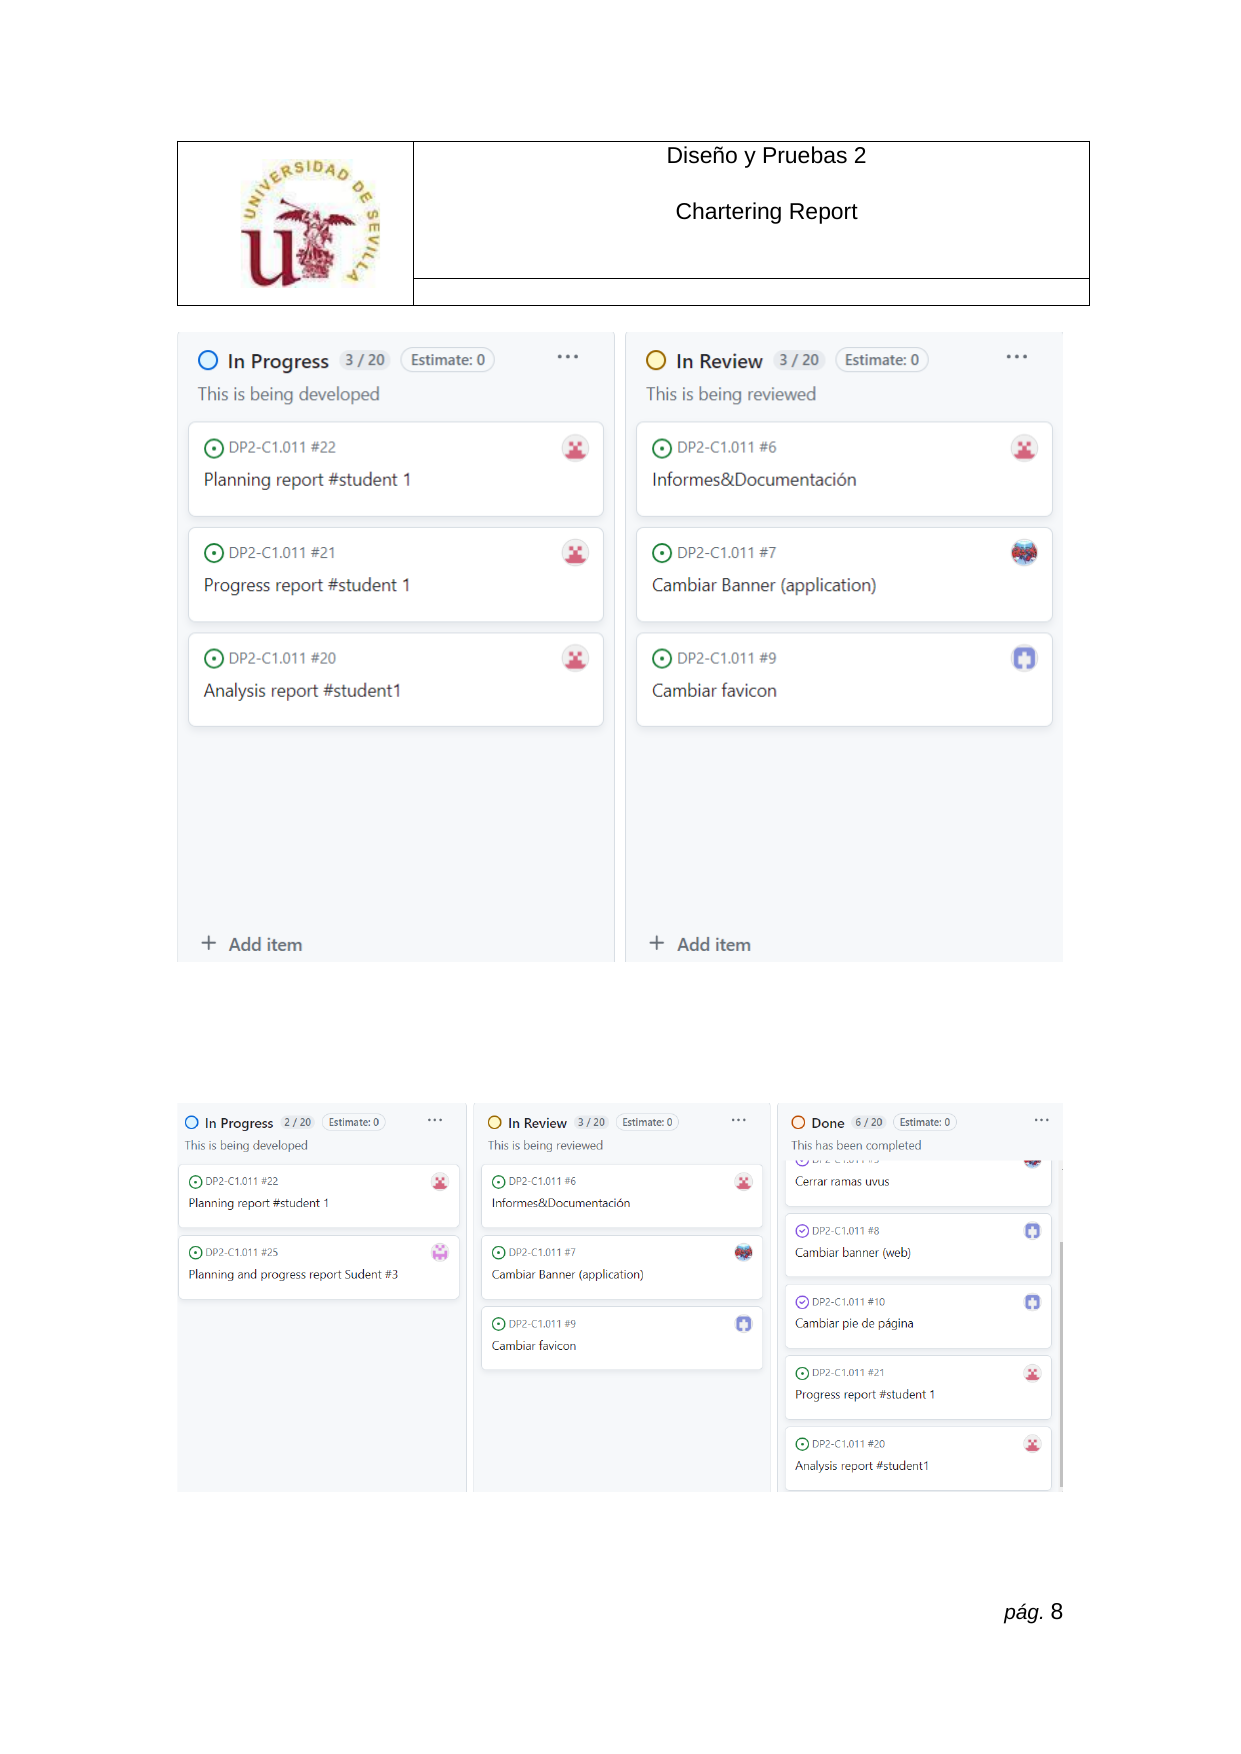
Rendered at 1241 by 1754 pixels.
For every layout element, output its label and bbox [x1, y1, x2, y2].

picture [177, 332, 1063, 962]
picture [177, 1103, 1063, 1492]
picture [240, 159, 381, 288]
